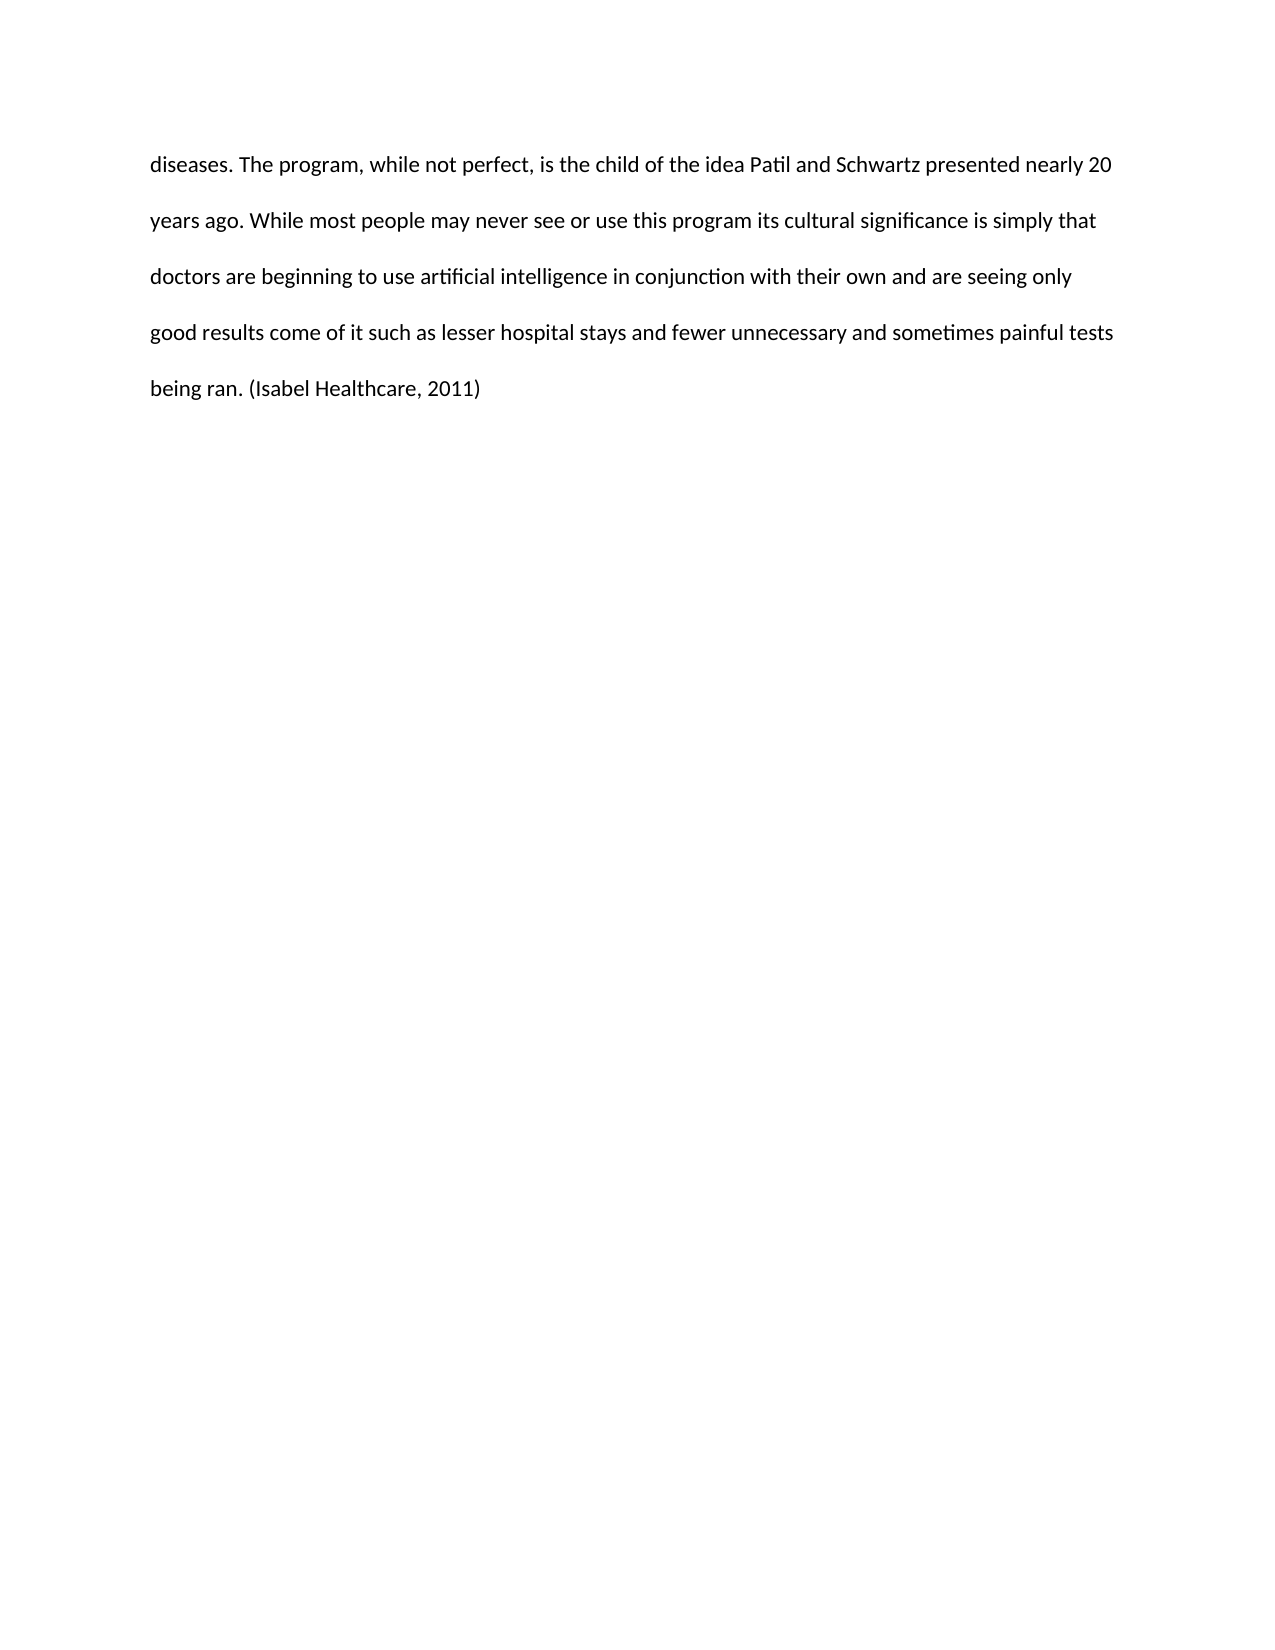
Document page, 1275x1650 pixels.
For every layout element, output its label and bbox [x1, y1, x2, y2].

text [150, 150, 1125, 402]
